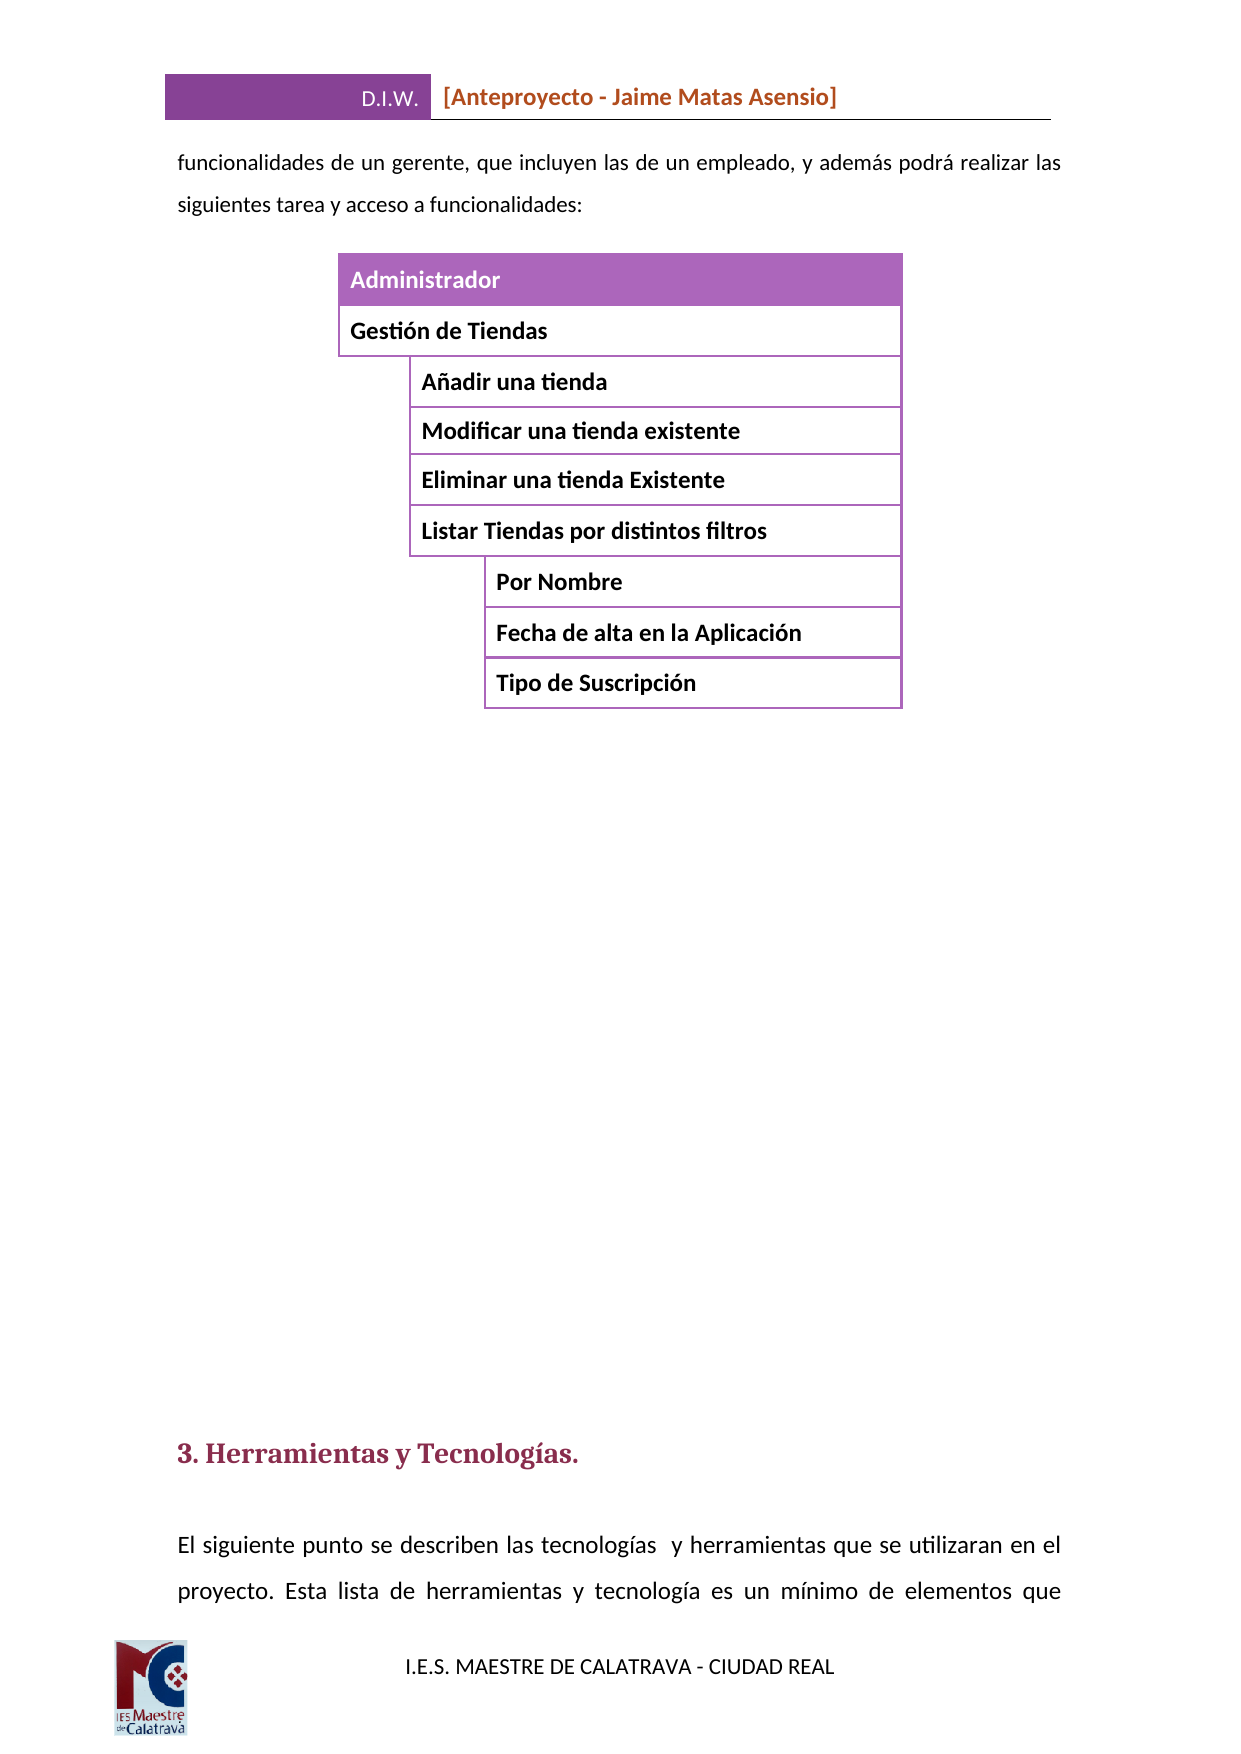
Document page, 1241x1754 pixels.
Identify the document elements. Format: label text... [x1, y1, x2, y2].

table_cell Tipo de Suscripción [486, 659, 900, 707]
table_cell Añadir una tienda [411, 357, 900, 406]
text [177, 1529, 1063, 1605]
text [177, 148, 1063, 218]
table_cell Eliminar una tienda Existente [411, 455, 900, 504]
table_cell Fecha de alta en la Aplicación [486, 608, 900, 656]
table_cell Por Nombre [486, 557, 900, 606]
table_cell Gestión de Tiendas [340, 306, 900, 355]
table_header Administrador [340, 255, 900, 304]
table_cell Listar Tiendas por distintos filtros [411, 506, 900, 555]
picture [114, 1640, 188, 1736]
table_cell Modificar una tienda existente [411, 408, 900, 453]
subtitle 3. Herramientas y Tecnologías. [177, 1437, 1063, 1471]
